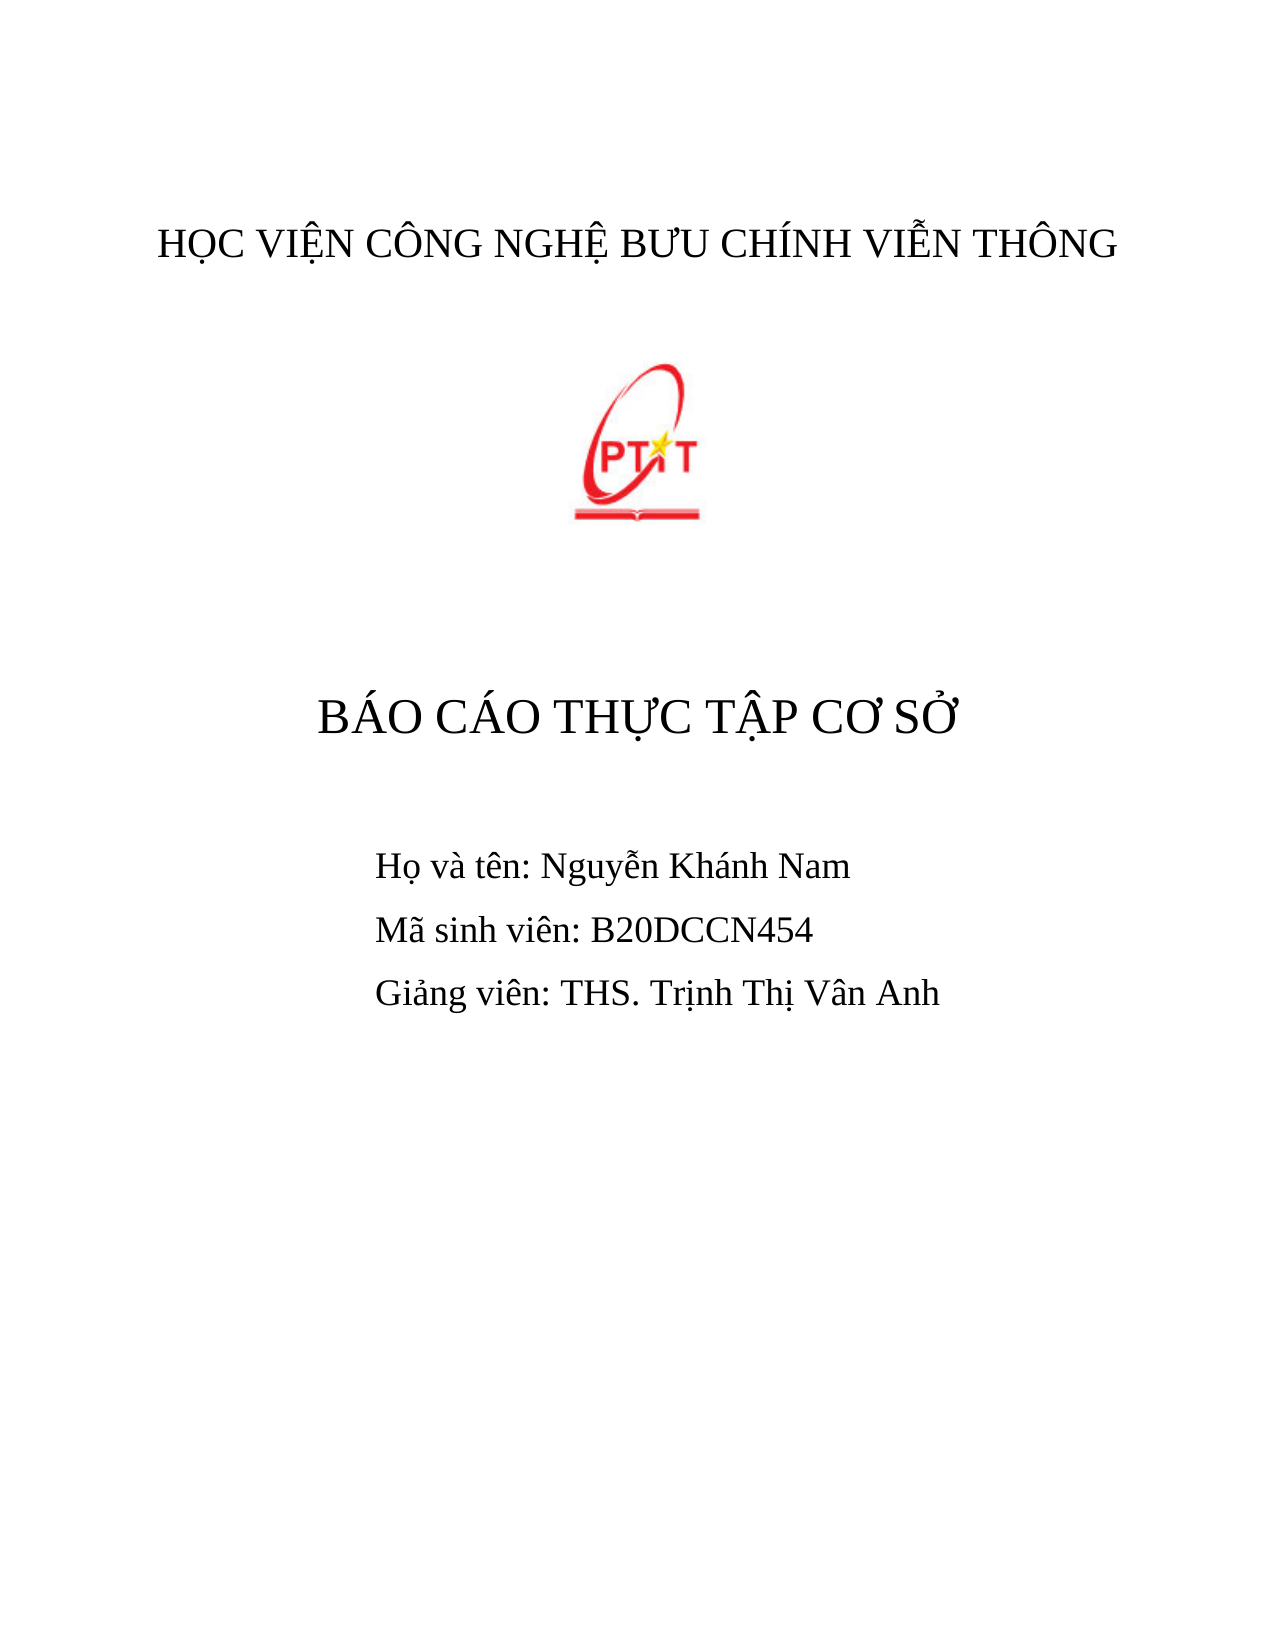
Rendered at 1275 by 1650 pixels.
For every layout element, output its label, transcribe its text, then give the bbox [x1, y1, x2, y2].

text Mã sinh viên: B20DCCN454 [375, 907, 1125, 950]
text HỌC VIỆN CÔNG NGHỆ BƯU CHÍNH VIỄN THÔNG [150, 218, 1125, 266]
text BÁO CÁO THỰC TẬP CƠ SỞ [150, 686, 1125, 744]
text Giảng viên: THS. Trịnh Thị Vân Anh [375, 970, 1125, 1013]
text Họ và tên: Nguyễn Khánh Nam [375, 844, 1125, 887]
picture [481, 286, 794, 600]
